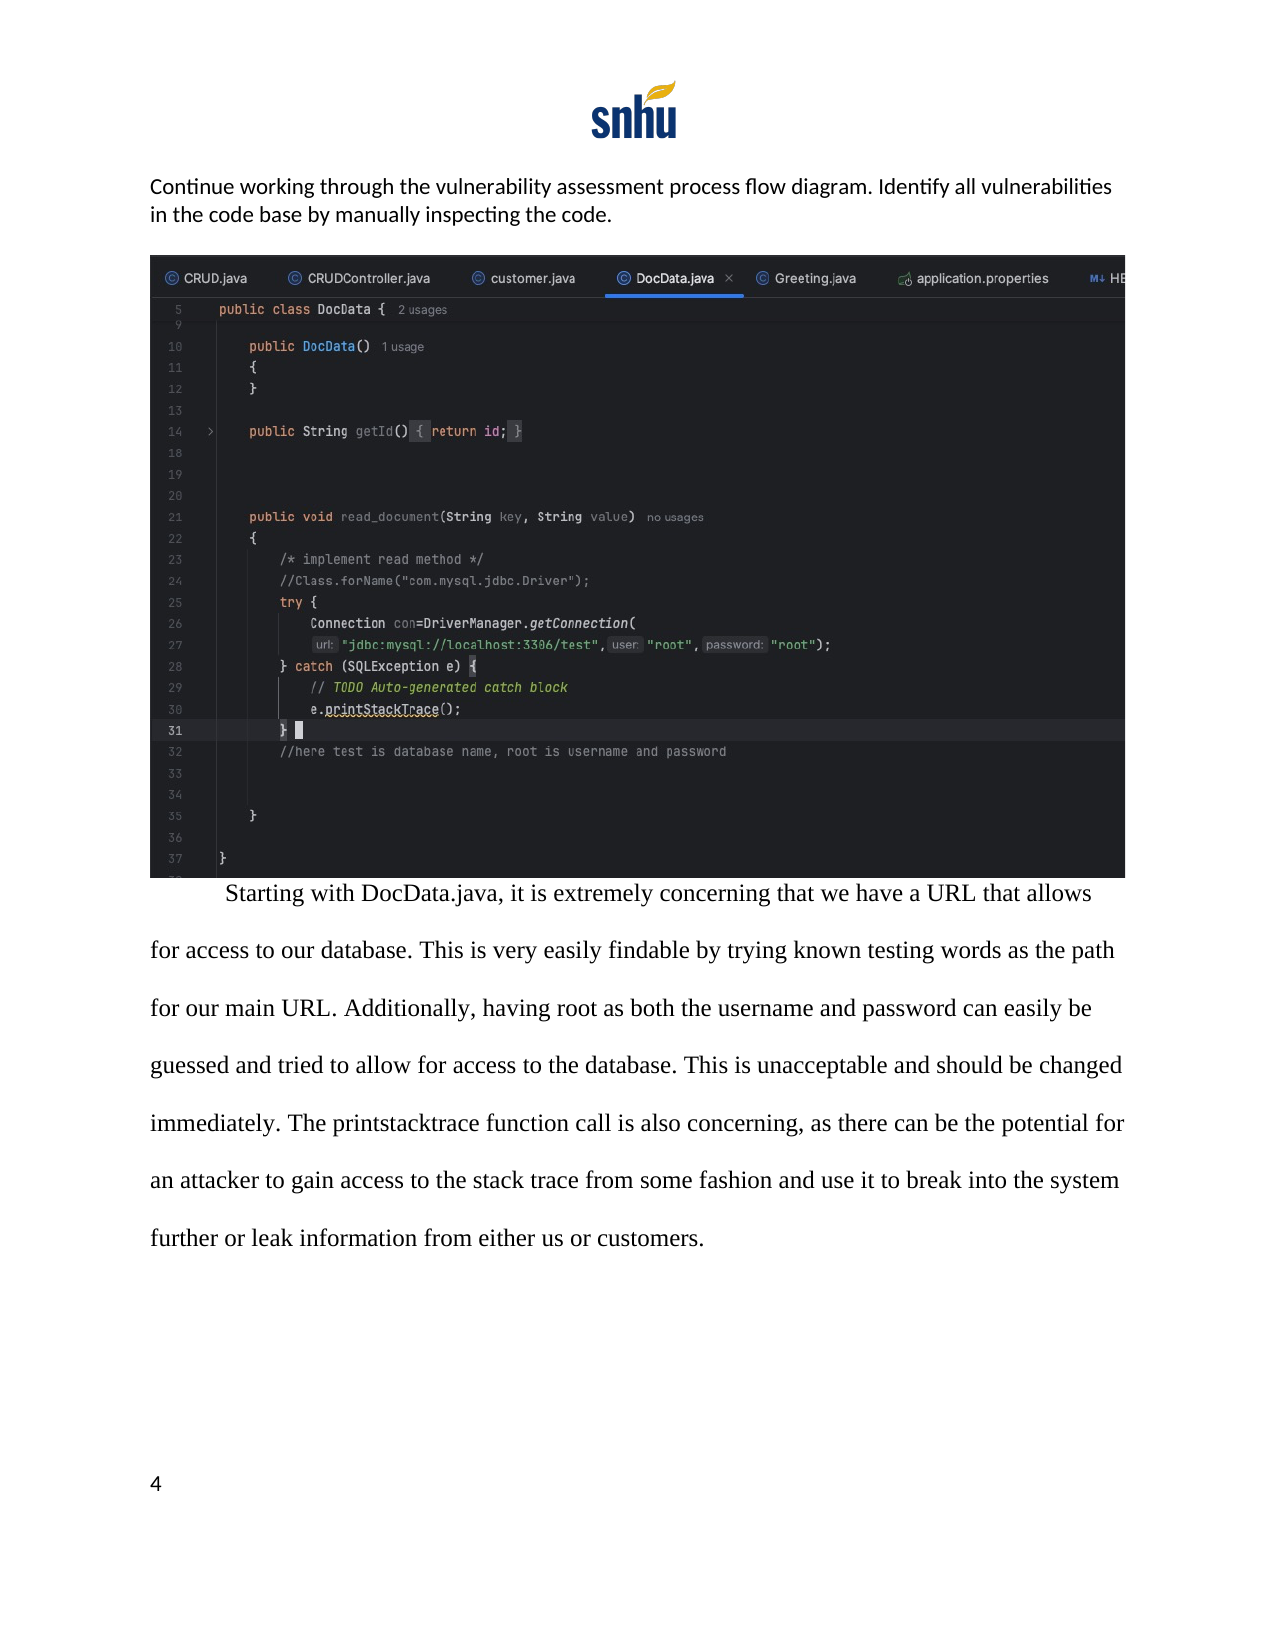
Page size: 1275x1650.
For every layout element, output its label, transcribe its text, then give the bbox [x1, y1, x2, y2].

picture [572, 75, 703, 147]
text Continue working through the vulnerability assessment process flow diagram. Identify all vulnerabilities in the code base by manually inspecting the code. [150, 172, 1125, 228]
text Starting with DocData.java, it is extremely concerning that we have a URL that allows for access to our database. This is very easily findable by trying known testing words as the path for our main URL. Additionally, having root as both the username and password can easily be guessed and tried to allow for access to the database. This is unacceptable and should be changed immediately. The printstacktrace function call is also concerning, as there can be the potential for an attacker to gain access to the stack trace from some fashion and use it to break into the system further or leak information from either us or customers. [150, 878, 1125, 1252]
picture [150, 255, 1125, 878]
